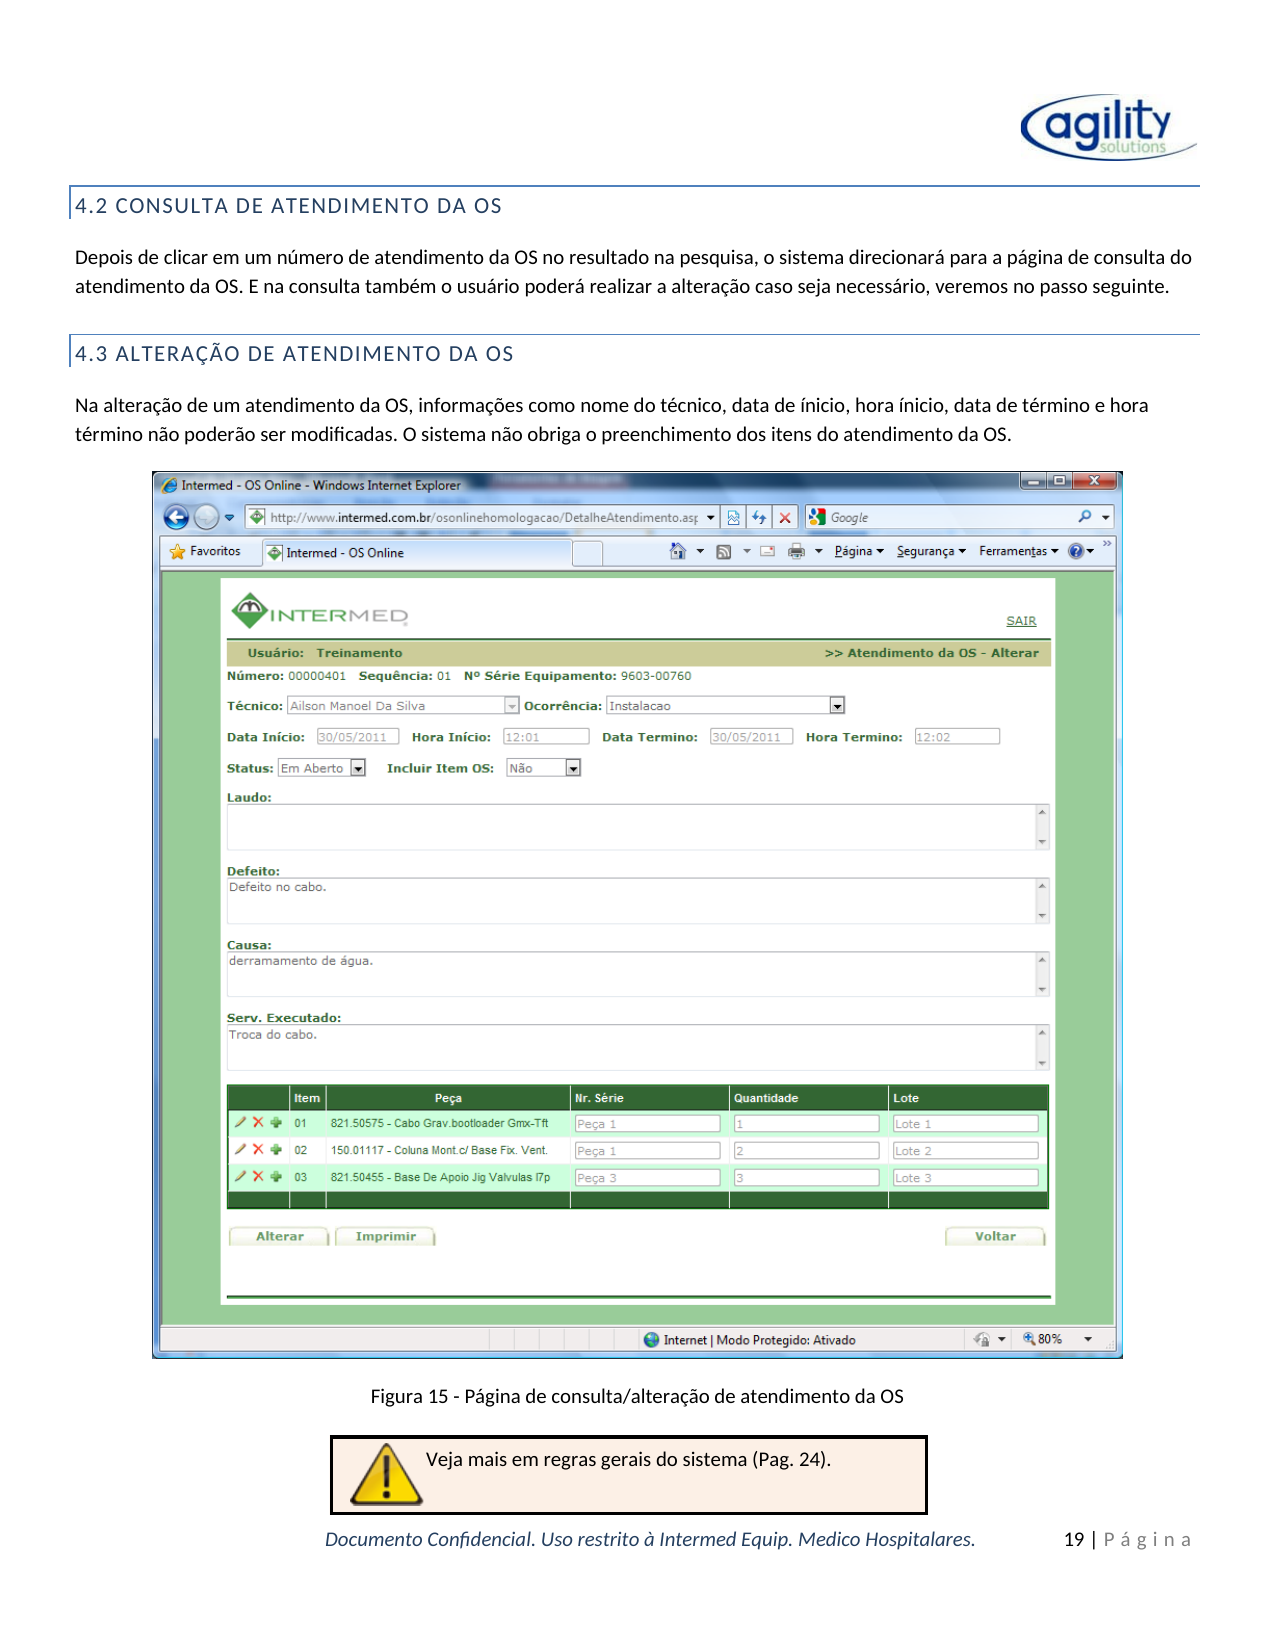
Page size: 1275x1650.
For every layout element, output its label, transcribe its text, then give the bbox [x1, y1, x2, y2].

text Depois de clicar em um número de atendimento da OS no resultado na pesquisa, o sistema direcionará para a página de consulta do atendimento da OS. E na consulta também o usuário poderá realizar a alteração caso seja necessário, veremos no passo seguinte. [75, 244, 1200, 298]
text Figura 15 - Página de consulta/alteração de atendimento da OS [75, 1383, 1200, 1409]
subtitle 4.2 Consulta de atendimento da OS [71, 187, 1200, 219]
text Na alteração de um atendimento da OS, informações como nome do técnico, data de ínicio, hora ínicio, data de término e hora término não poderão ser modificadas. O sistema não obriga o preenchimento dos itens do atendimento da OS. [75, 392, 1200, 447]
picture [1020, 94, 1198, 161]
subtitle 4.3 Alteração de atendimento da OS [71, 335, 1200, 367]
picture [152, 471, 1123, 1359]
